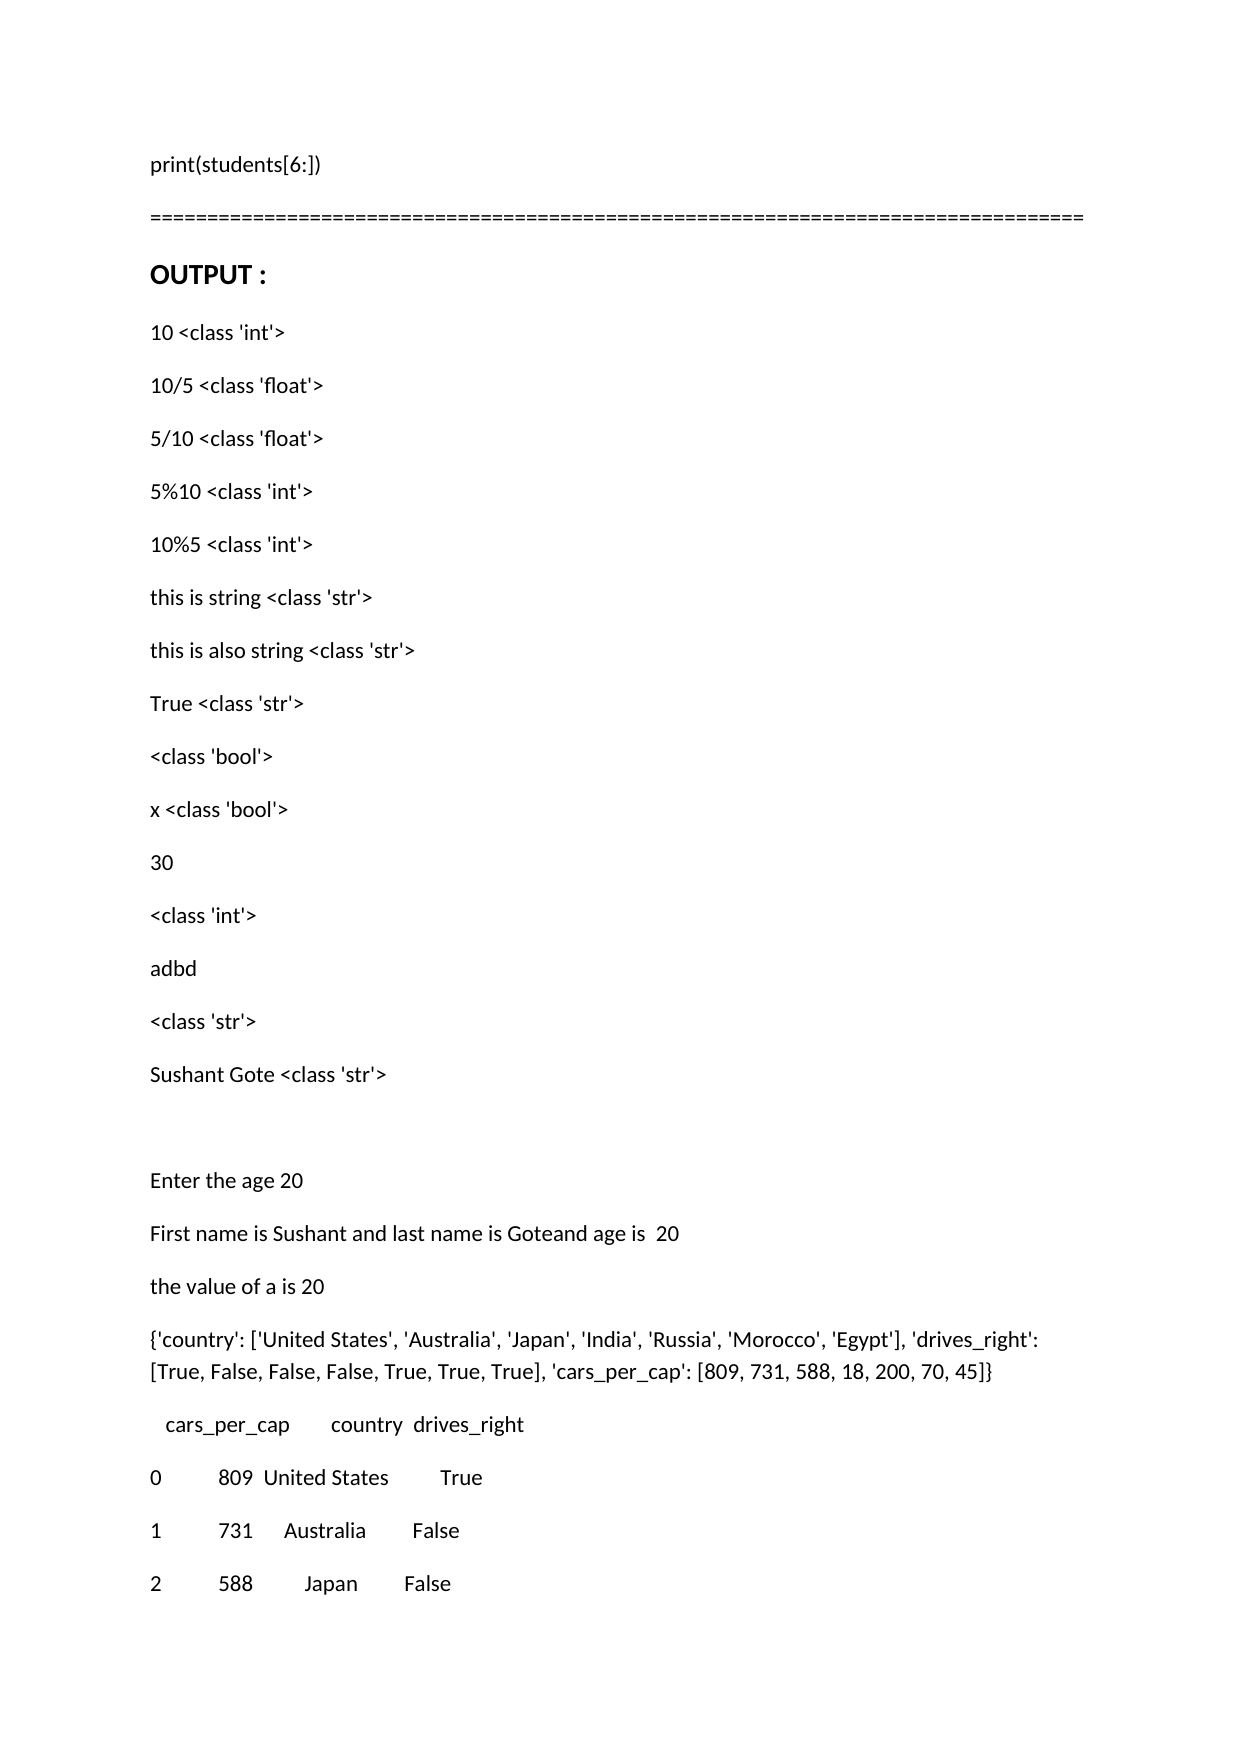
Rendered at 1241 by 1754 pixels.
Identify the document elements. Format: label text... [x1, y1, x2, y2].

text 10%5 <class 'int'> [150, 530, 1090, 558]
text Enter the age 20 [150, 1166, 1090, 1194]
text the value of a is 20 [150, 1272, 1090, 1300]
text print(students[6:]) [150, 150, 1090, 178]
text this is also string <class 'str'> [150, 636, 1090, 664]
text cars_per_cap country drives_right [150, 1410, 1090, 1438]
text 30 [150, 848, 1090, 876]
text <class 'bool'> [150, 742, 1090, 770]
text this is string <class 'str'> [150, 583, 1090, 611]
text OUTPUT : [150, 256, 1090, 292]
text Sushant Gote <class 'str'> [150, 1060, 1090, 1088]
text adbd [150, 954, 1090, 982]
text x <class 'bool'> [150, 795, 1090, 823]
text <class 'int'> [150, 901, 1090, 929]
text True <class 'str'> [150, 689, 1090, 717]
text 2 588 Japan False [150, 1569, 1090, 1597]
text 0 809 United States True [150, 1463, 1090, 1491]
text 5/10 <class 'float'> [150, 424, 1090, 452]
text 5%10 <class 'int'> [150, 477, 1090, 505]
text First name is Sushant and last name is Goteand age is 20 [150, 1219, 1090, 1247]
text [150, 1325, 1090, 1385]
text 10 <class 'int'> [150, 318, 1090, 346]
text ================================================================================== [150, 203, 1090, 231]
text <class 'str'> [150, 1007, 1090, 1035]
text 1 731 Australia False [150, 1516, 1090, 1544]
text 10/5 <class 'float'> [150, 371, 1090, 399]
